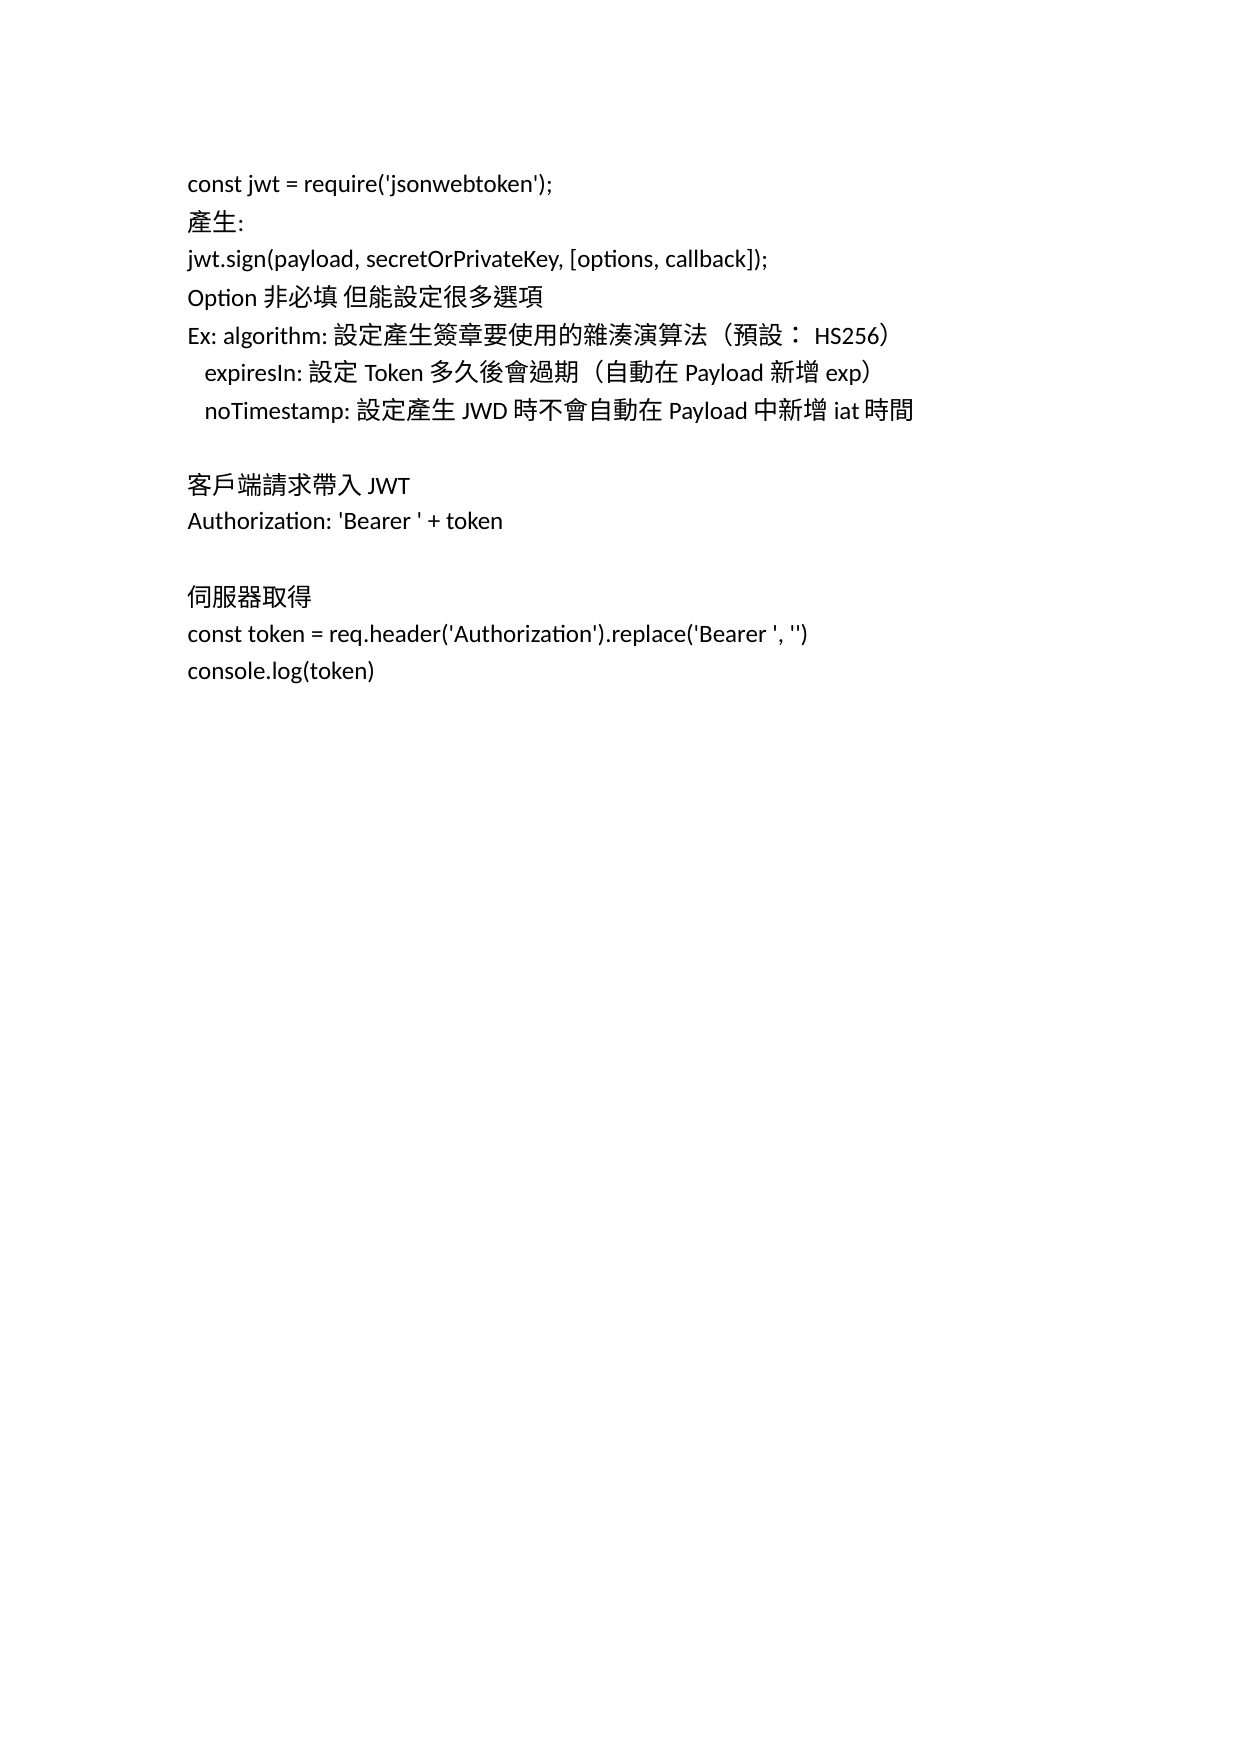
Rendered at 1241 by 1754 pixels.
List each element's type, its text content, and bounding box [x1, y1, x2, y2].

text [187, 164, 1053, 202]
text 產生: jwt.sign(payload, secretOrPrivateKey, [options, callback]); [187, 202, 1053, 277]
text console.log(token) [187, 652, 1053, 689]
text const token = req.header('Authorization').replace('Bearer ', '') [187, 614, 1053, 652]
text 客戶端請求帶入JWT [187, 464, 1053, 502]
text noTimestamp: 設定產生 JWD 時不會自動在 Payload 中新增iat時間 [187, 389, 1053, 427]
text expiresIn: 設定 Token 多久後會過期（自動在 Payload 新增 exp） [187, 352, 1053, 389]
text Authorization: 'Bearer ' + token [187, 502, 1053, 539]
text 伺服器取得 [187, 577, 1053, 614]
text Option 非必填 但能設定很多選項 Ex: algorithm: 設定產生簽章要使用的雜湊演算法（預設： HS256） [187, 277, 1053, 352]
